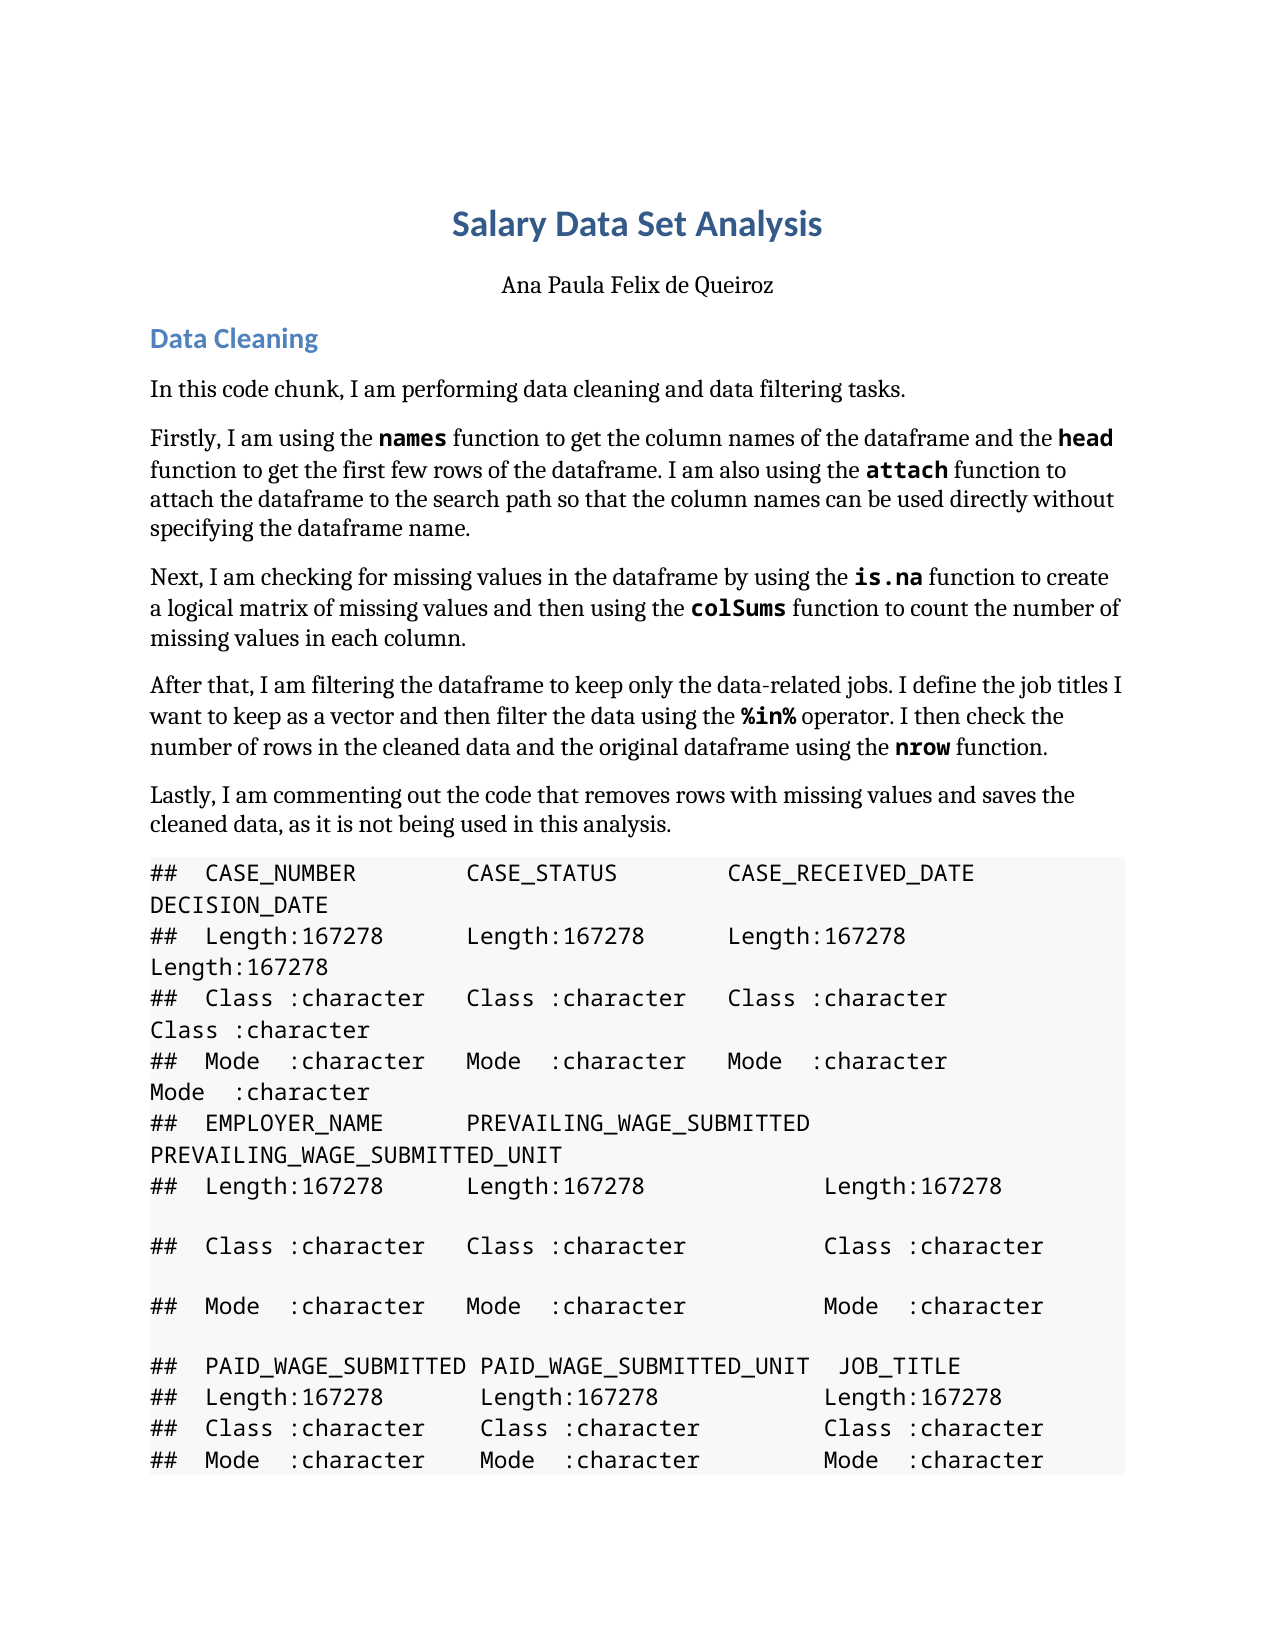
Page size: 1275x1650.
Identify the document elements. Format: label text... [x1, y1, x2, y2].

title Salary Data Set Analysis [150, 200, 1125, 246]
text Firstly, I am using the names function to get the column names of the dataframe and the head function to get the first few rows of the dataframe. I am also using the attach function to attach the dataframe to the search path so that the column names can be used directly without specifying the dataframe name. [150, 422, 1125, 542]
text In this code chunk, I am performing data cleaning and data filtering tasks. [150, 375, 1125, 403]
text Lastly, I am commenting out the code that removes rows with missing values and saves the cleaned data, as it is not being used in this analysis. [150, 781, 1125, 838]
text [150, 857, 1125, 1475]
text Next, I am checking for missing values in the dataframe by using the is.na function to create a logical matrix of missing values and then using the colSums function to count the number of missing values in each column. [150, 561, 1125, 652]
text After that, I am filtering the dataframe to keep only the data-related jobs. I define the job titles I want to keep as a vector and then filter the data using the %in% operator. I then check the number of rows in the cleaned data and the original dataframe using the nrow function. [150, 671, 1125, 762]
subtitle Data Cleaning [150, 320, 1125, 356]
text Ana Paula Felix de Queiroz [150, 271, 1125, 299]
